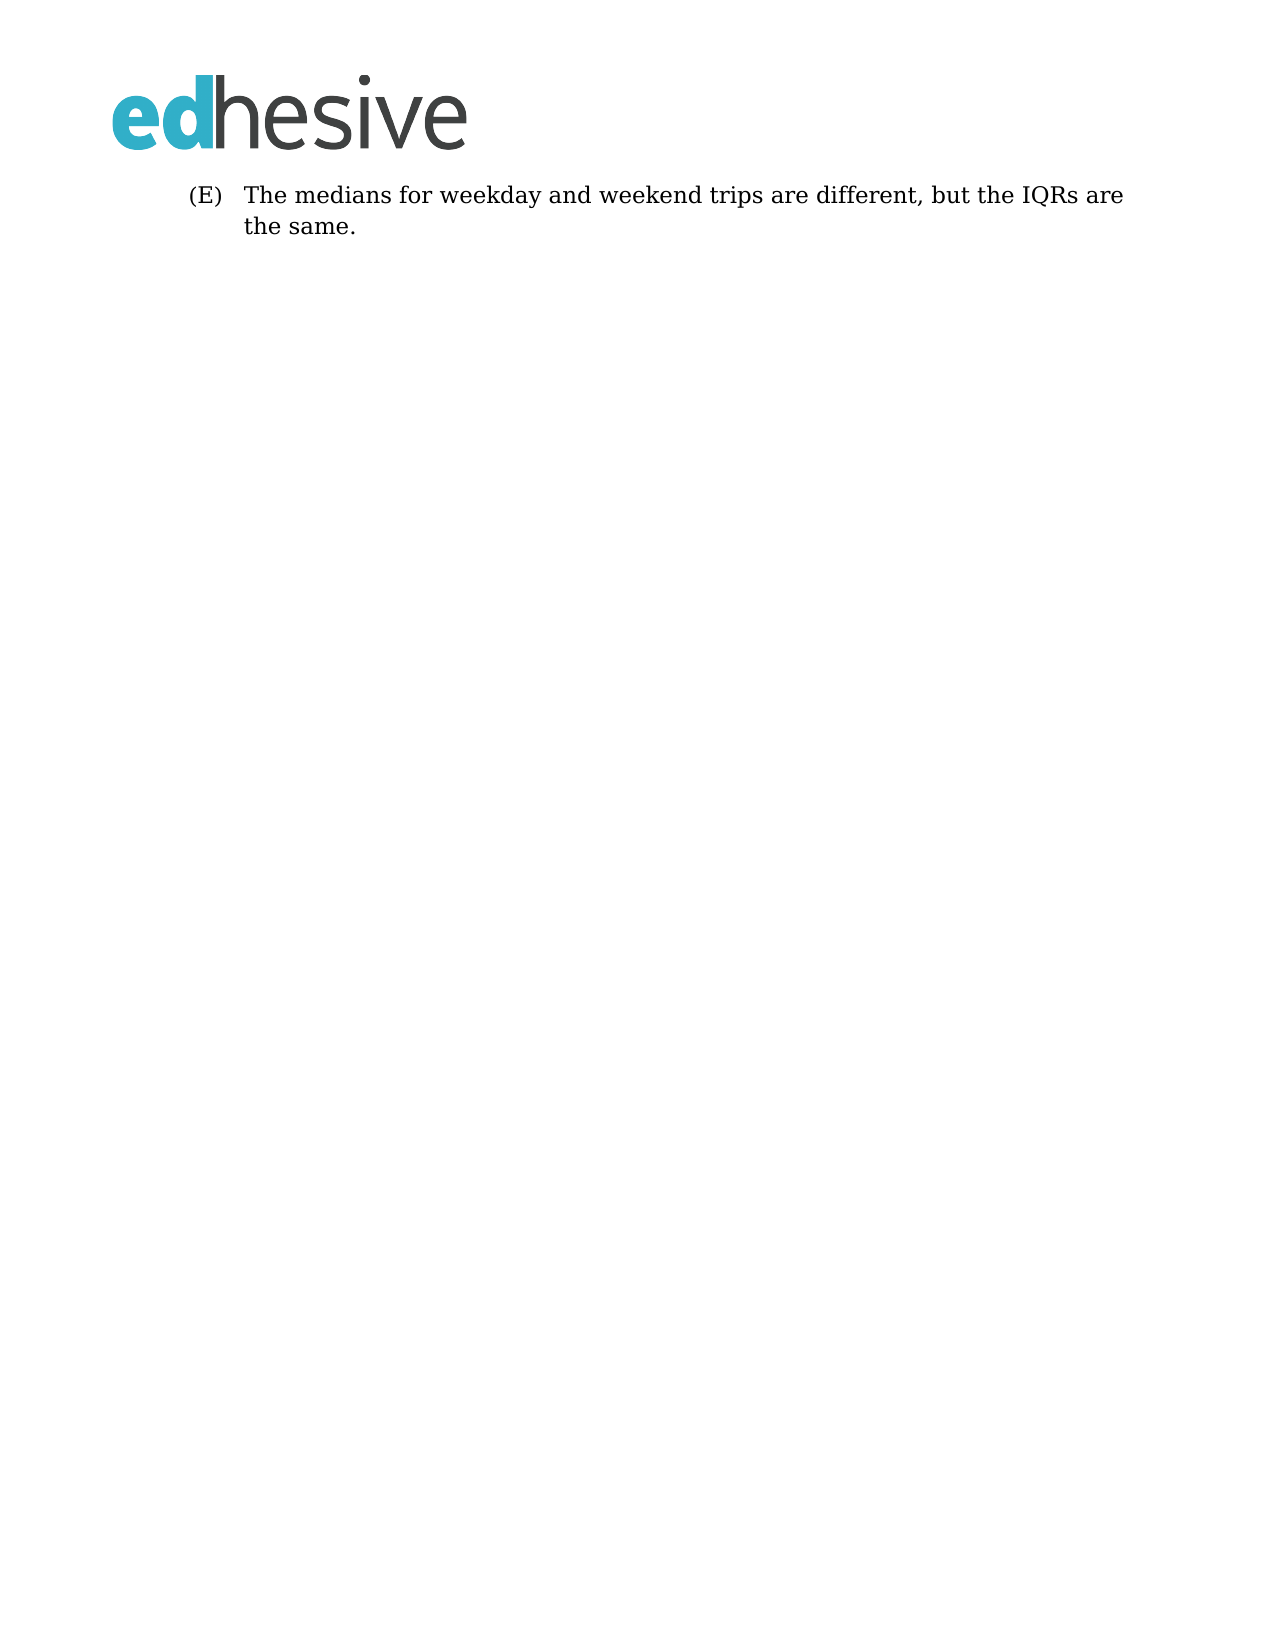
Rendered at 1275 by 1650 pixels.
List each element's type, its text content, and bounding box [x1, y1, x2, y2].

picture [112, 75, 467, 150]
list The medians for weekday and weekend trips are different, but the IQRs are the same. [187, 181, 1162, 239]
